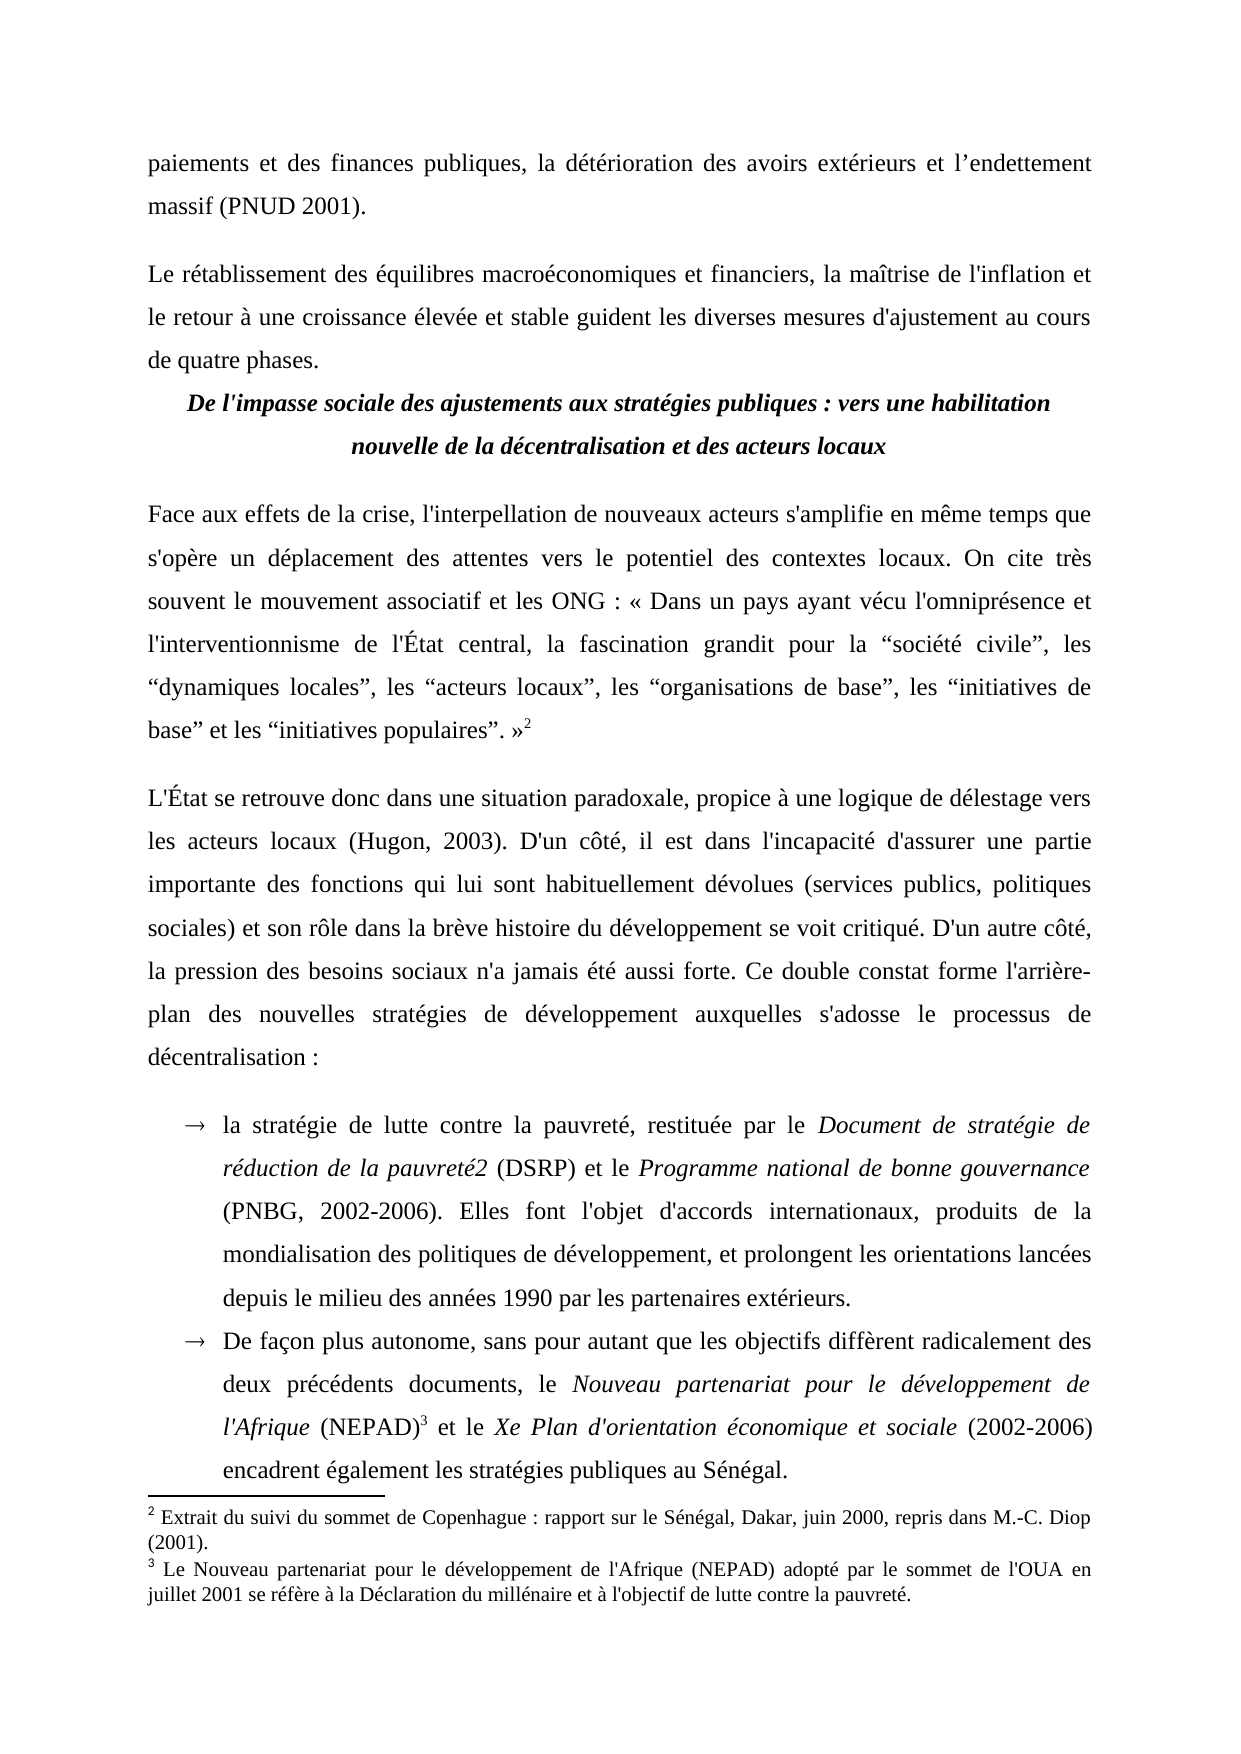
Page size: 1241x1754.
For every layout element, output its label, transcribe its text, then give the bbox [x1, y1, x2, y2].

text L'État se retrouve donc dans une situation paradoxale, propice à une logique de délestage vers les acteurs locaux (Hugon, 2003). D'un côté, il est dans l'incapacité d'assurer une partie importante des fonctions qui lui sont habituellement dévolues (services publics, politiques sociales) et son rôle dans la brève histoire du développement se voit critiqué. D'un autre côté, la pression des besoins sociaux n'a jamais été aussi forte. Ce double constat forme l'arrière-plan des nouvelles stratégies de développement auxquelles s'adosse le processus de décentralisation : [148, 783, 1093, 1071]
text Face aux effets de la crise, l'interpellation de nouveaux acteurs s'amplifie en même temps que s'opère un déplacement des attentes vers le potentiel des contextes locaux. On cite très souvent le mouvement associatif et les ONG : « Dans un pays ayant vécu l'omniprésence et l'interventionnisme de l'État central, la fascination grandit pour la “société civile”, les “dynamiques locales”, les “acteurs locaux”, les “organisations de base”, les “initiatives de base” et les “initiatives populaires”. » [148, 499, 1093, 744]
list la stratégie de lutte contre la pauvreté, restituée par le Document de stratégie de réduction de la pauvreté2 (DSRP) et le Programme national de bonne gouvernance (PNBG, 2002-2006). Elles font l'objet d'accords internationaux, produits de la mondialisation des politiques de développement, et prolongent les orientations lancées depuis le milieu des années 1990 par les partenaires extérieurs. [185, 1110, 1093, 1311]
list De façon plus autonome, sans pour autant que les objectifs diffèrent radicalement des deux précédents documents, le Nouveau partenariat pour le développement de l'Afrique (NEPAD) et le Xe Plan d'orientation économique et sociale (2002-2006) encadrent également les stratégies publiques au Sénégal. [185, 1326, 1093, 1484]
text Le rétablissement des équilibres macroéconomiques et financiers, la maîtrise de l'inflation et le retour à une croissance élevée et stable guident les diverses mesures d'ajustement au cours de quatre phases. [148, 259, 1093, 374]
text De l'impasse sociale des ajustements aux stratégies publiques : vers une habilitation nouvelle de la décentralisation et des acteurs locaux [148, 388, 1093, 460]
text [148, 148, 1093, 219]
